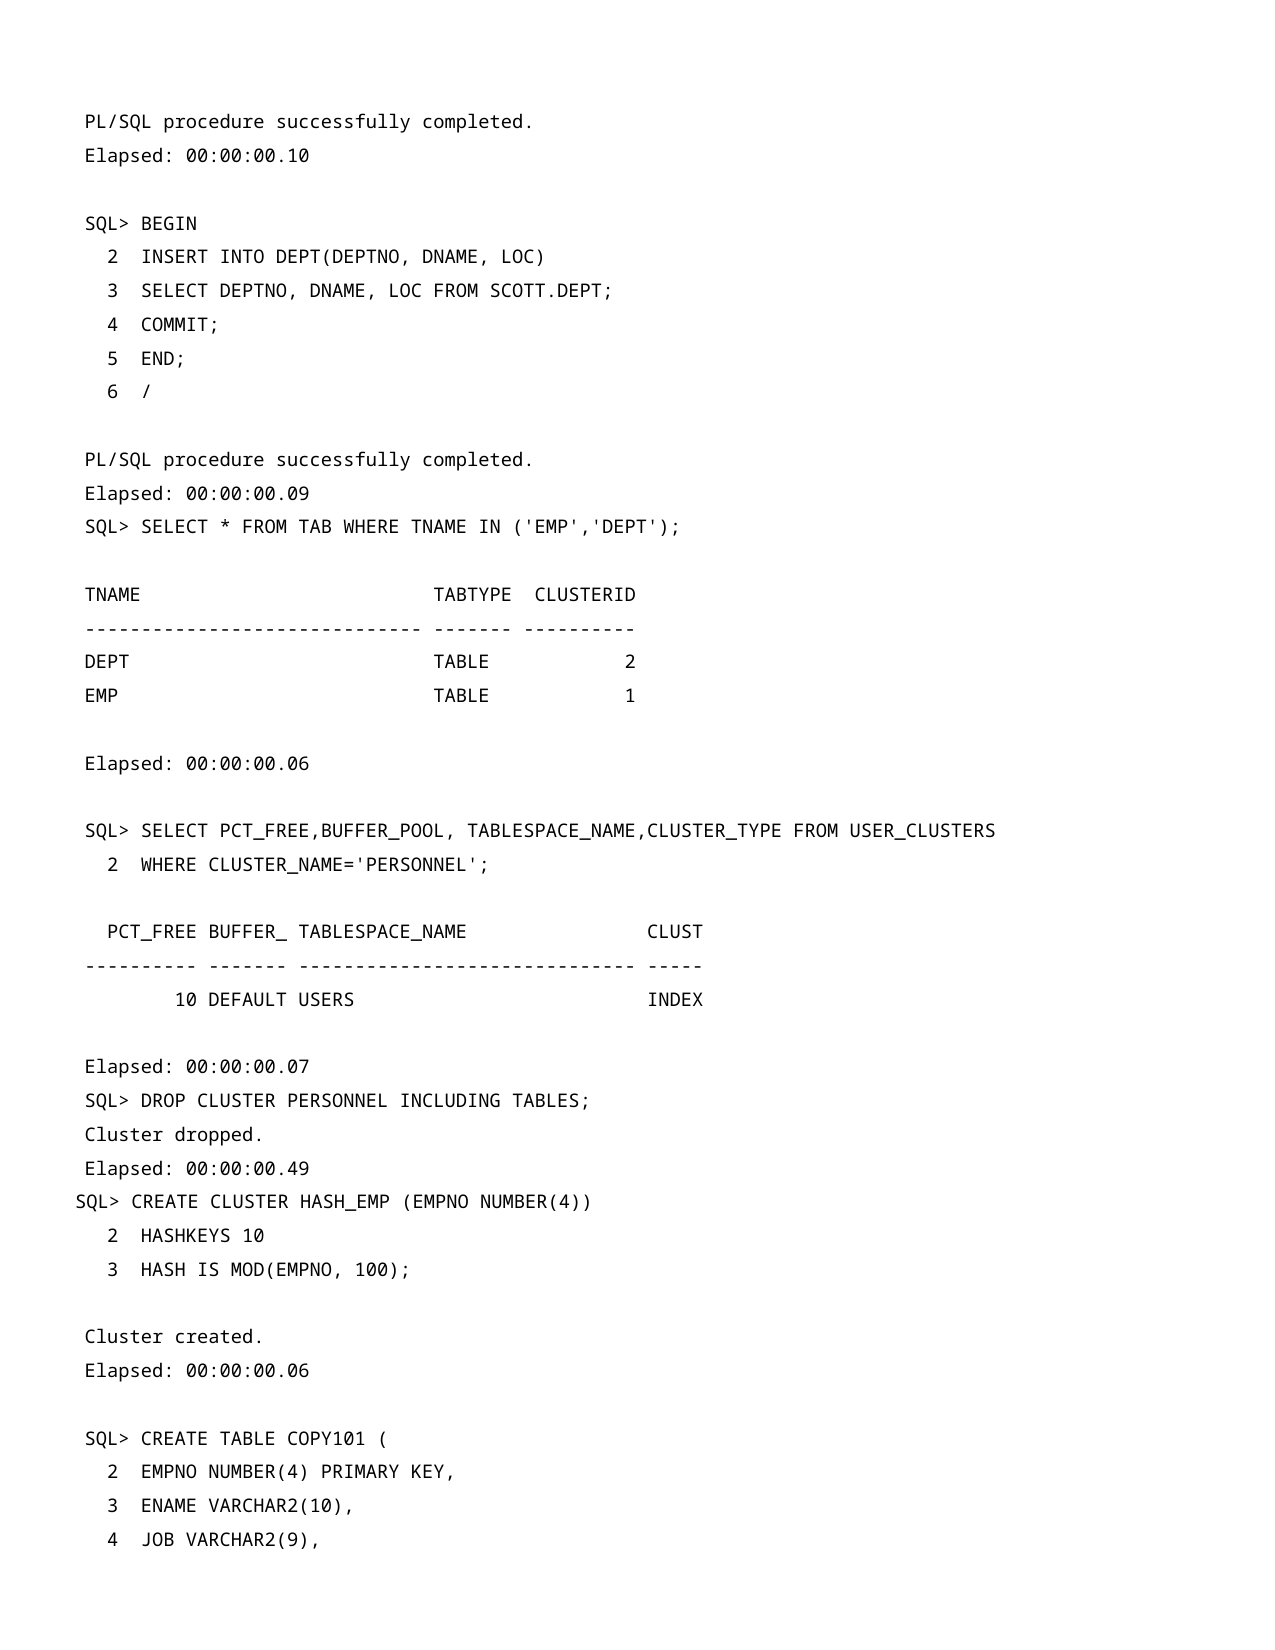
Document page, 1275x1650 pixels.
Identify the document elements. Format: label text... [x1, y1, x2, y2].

text SQL> DROP CLUSTER PERSONNEL INCLUDING TABLES; [84, 1087, 1200, 1113]
text 3 SELECT DEPTNO, DNAME, LOC FROM SCOTT.DEPT; [84, 277, 1200, 303]
text 3 ENAME VARCHAR2(10), [84, 1492, 1200, 1518]
text 2 HASHKEYS 10 [84, 1222, 1200, 1248]
text DEPT TABLE 2 [84, 649, 1200, 674]
text Elapsed: 00:00:00.06 [84, 750, 1200, 776]
text SQL> SELECT * FROM TAB WHERE TNAME IN ('EMP','DEPT'); [84, 514, 1200, 539]
text 3 HASH IS MOD(EMPNO, 100); [84, 1256, 1200, 1282]
text Elapsed: 00:00:00.07 [84, 1054, 1200, 1079]
text EMP TABLE 1 [84, 682, 1200, 708]
text Cluster created. [84, 1324, 1200, 1349]
text SQL> CREATE CLUSTER HASH_EMP (EMPNO NUMBER(4)) [75, 1189, 1200, 1214]
text ------------------------------ ------- ---------- [84, 615, 1200, 641]
text 4 JOB VARCHAR2(9), [84, 1526, 1200, 1552]
text 10 DEFAULT USERS INDEX [84, 986, 1200, 1012]
text SQL> SELECT PCT_FREE,BUFFER_POOL, TABLESPACE_NAME,CLUSTER_TYPE FROM USER_CLUSTERS [84, 817, 1200, 843]
text 6 / [84, 379, 1200, 404]
text PCT_FREE BUFFER_ TABLESPACE_NAME CLUST [84, 919, 1200, 944]
text SQL> BEGIN [84, 210, 1200, 236]
text Elapsed: 00:00:00.06 [84, 1357, 1200, 1383]
text Elapsed: 00:00:00.10 [84, 142, 1200, 168]
text Elapsed: 00:00:00.09 [84, 480, 1200, 506]
text 2 EMPNO NUMBER(4) PRIMARY KEY, [84, 1459, 1200, 1484]
text 2 INSERT INTO DEPT(DEPTNO, DNAME, LOC) [84, 244, 1200, 269]
text 2 WHERE CLUSTER_NAME='PERSONNEL'; [84, 851, 1200, 877]
text Cluster dropped. [84, 1121, 1200, 1147]
text SQL> CREATE TABLE COPY101 ( [84, 1425, 1200, 1451]
text PL/SQL procedure successfully completed. [84, 109, 1200, 134]
text PL/SQL procedure successfully completed. [84, 446, 1200, 472]
text 5 END; [84, 345, 1200, 371]
text 4 COMMIT; [84, 311, 1200, 337]
text ---------- ------- ------------------------------ ----- [84, 952, 1200, 978]
text Elapsed: 00:00:00.49 [84, 1155, 1200, 1181]
text TNAME TABTYPE CLUSTERID [84, 581, 1200, 607]
